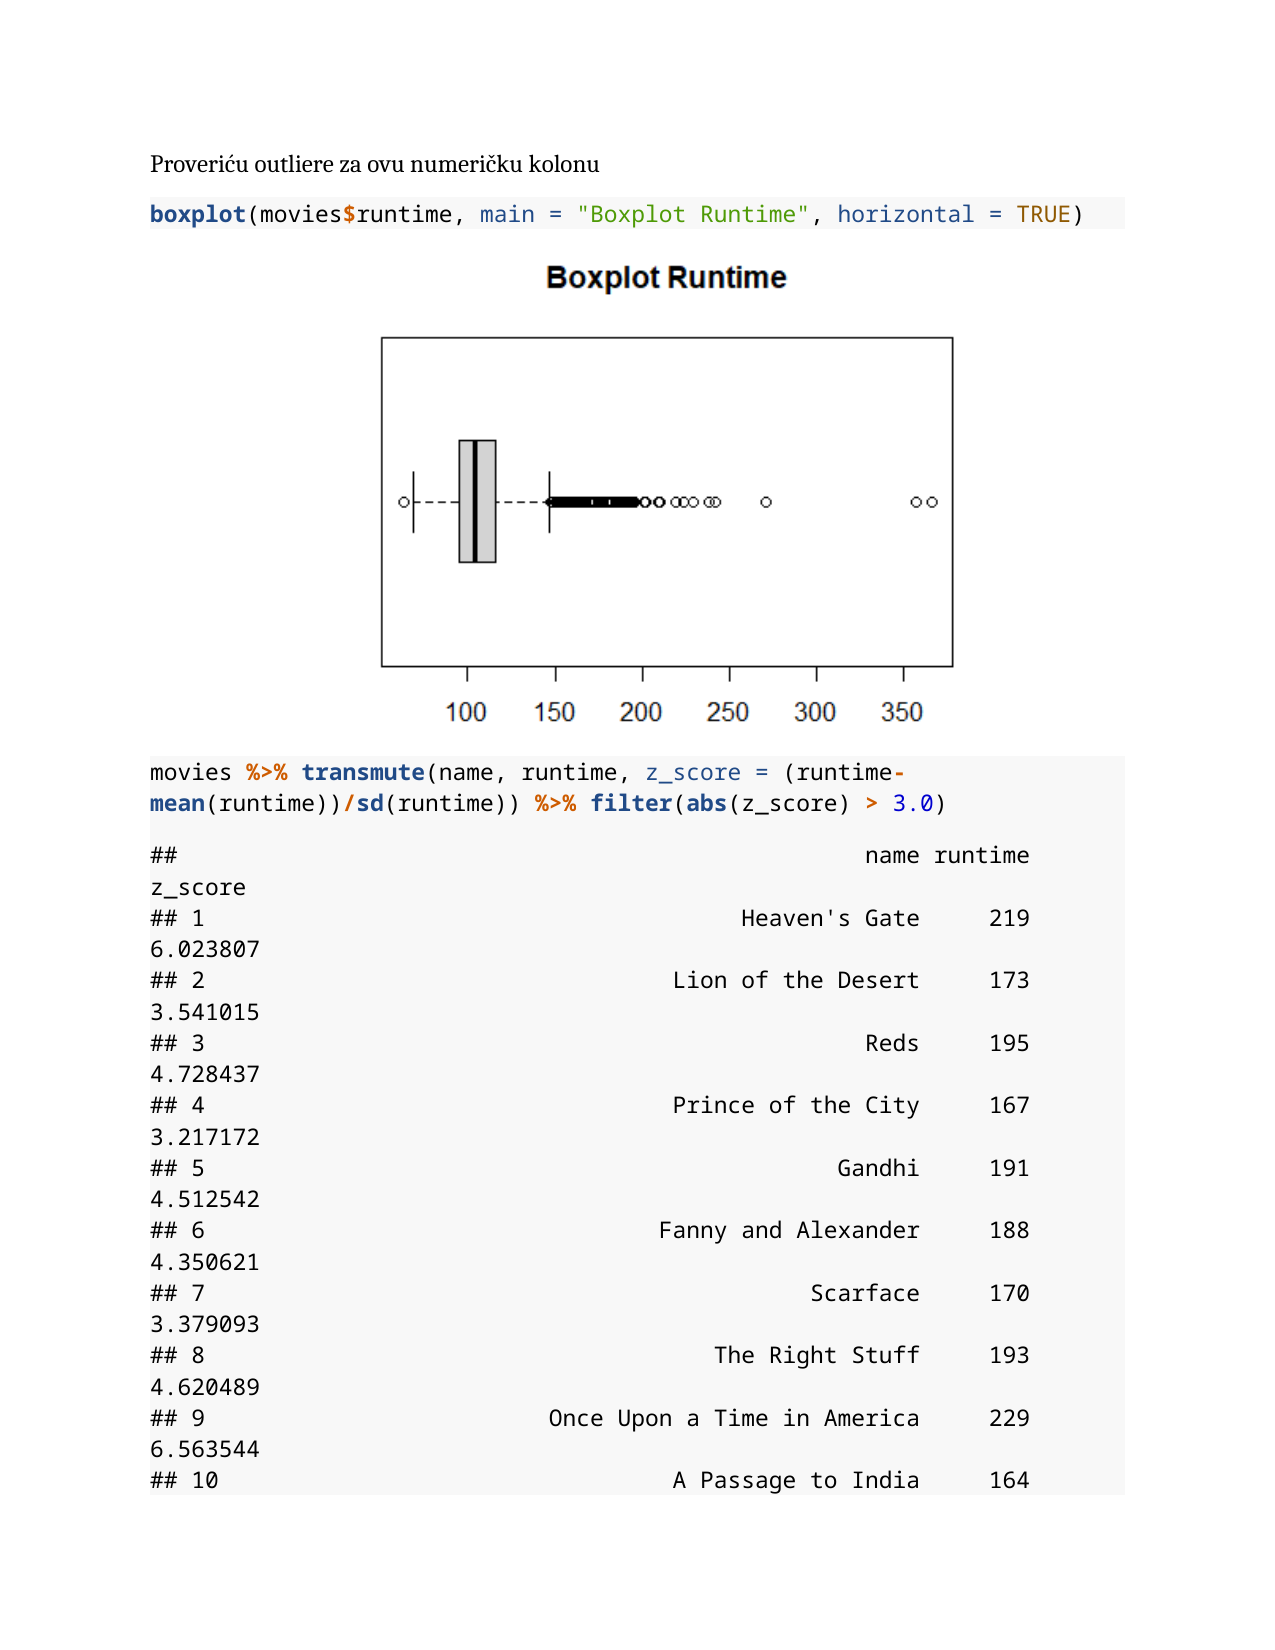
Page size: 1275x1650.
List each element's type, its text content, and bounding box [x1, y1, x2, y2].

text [150, 839, 1125, 1495]
text boxplot(movies$runtime, main = "Boxplot Runtime", horizontal = TRUE) [150, 197, 1125, 229]
text movies %>% transmute(name, runtime, z_score = (runtime-mean(runtime))/sd(runtime)) %>% filter(abs(z_score) > 3.0) [906, 756, 1125, 818]
picture [302, 249, 973, 738]
text Proveriću outliere za ovu numeričku kolonu [150, 150, 1125, 179]
